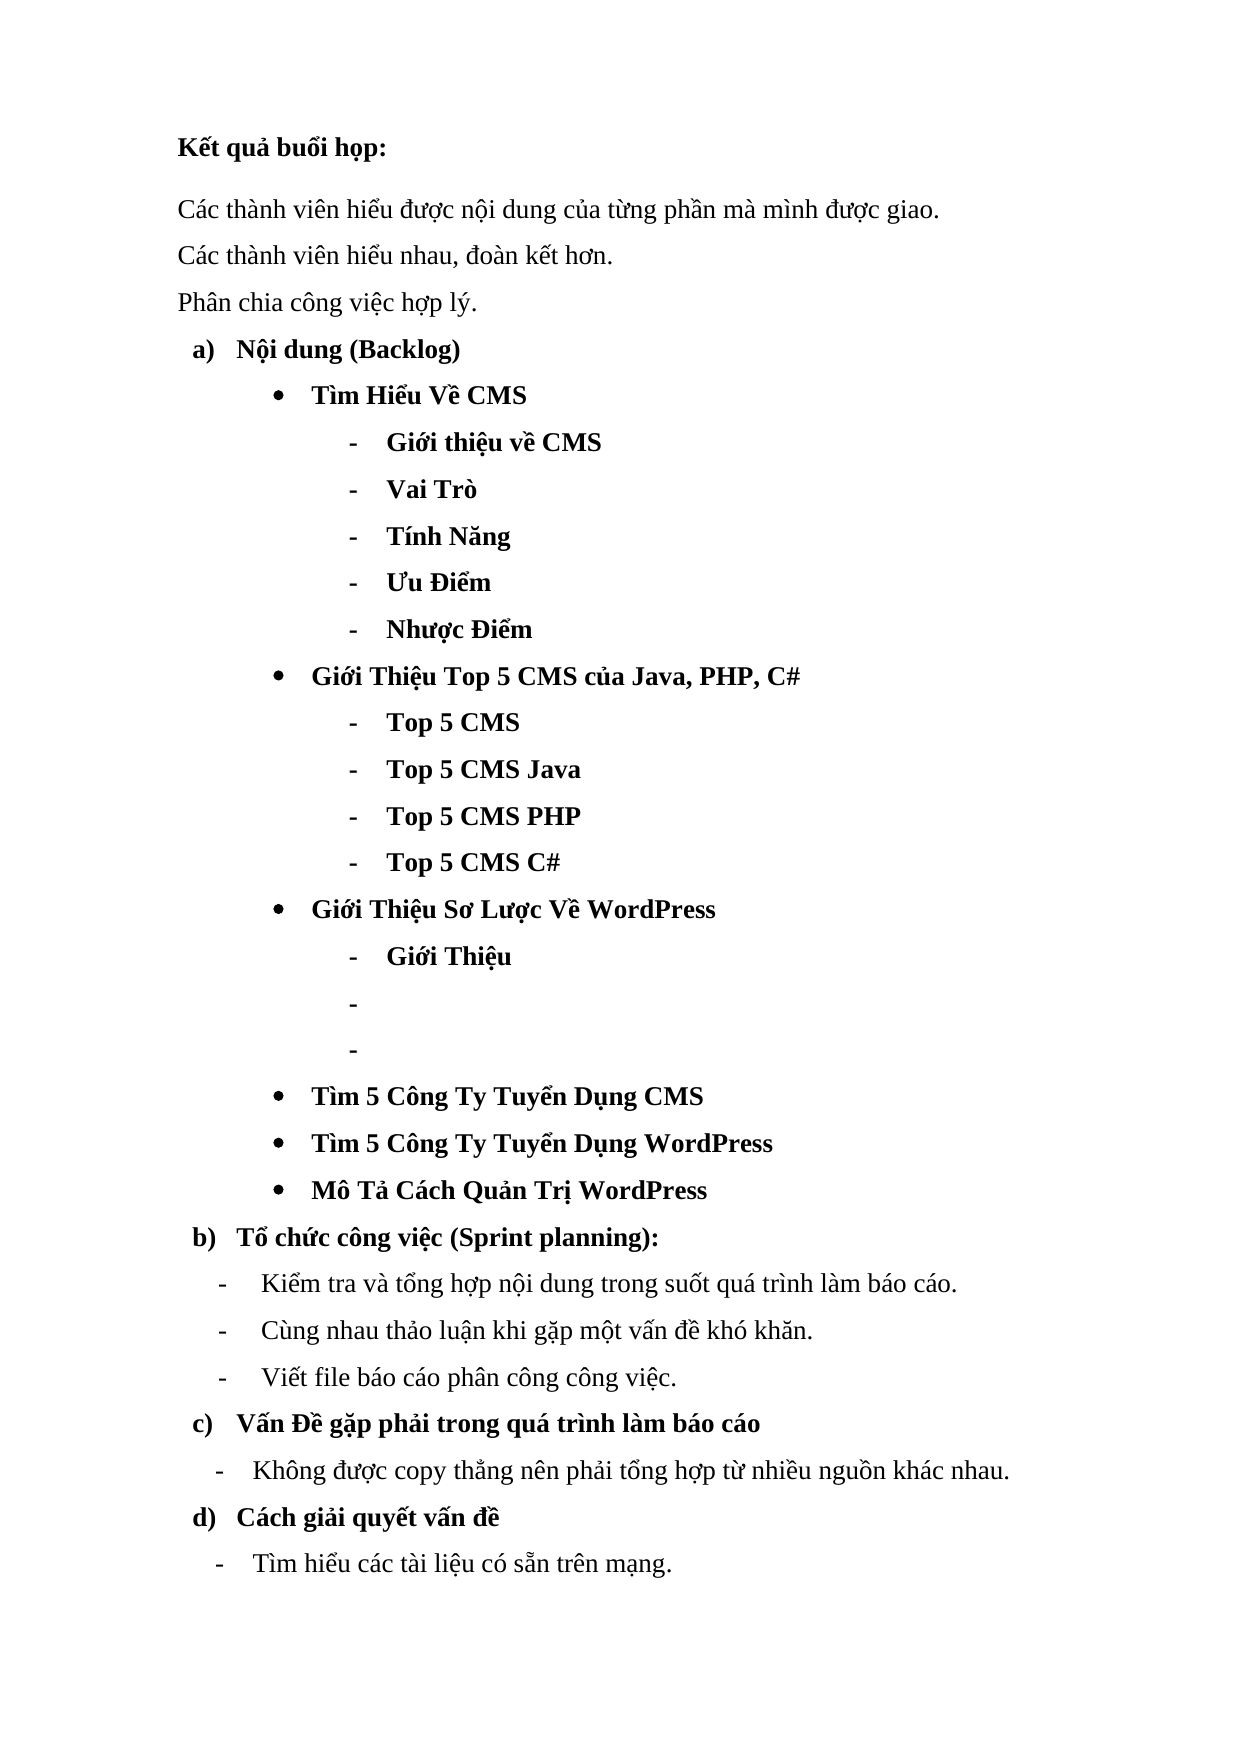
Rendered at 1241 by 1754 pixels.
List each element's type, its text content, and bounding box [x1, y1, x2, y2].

list Top 5 CMS PHP [349, 800, 1122, 831]
text - Kiểm tra và tổng hợp nội dung trong suốt quá trình làm báo cáo. [177, 1267, 1122, 1298]
list Vấn Đề gặp phải trong quá trình làm báo cáo [192, 1407, 1122, 1438]
list Giới Thiệu [349, 940, 1122, 971]
list Giới Thiệu Sơ Lược Về WordPress [274, 893, 1122, 924]
text Phân chia công việc hợp lý. [177, 286, 1122, 317]
list Tìm 5 Công Ty Tuyển Dụng CMS [274, 1080, 1122, 1111]
list Tìm Hiểu Về CMS [274, 379, 1122, 411]
list Top 5 CMS [349, 706, 1122, 738]
list Vai Trò [349, 473, 1122, 504]
text - [349, 987, 1122, 1018]
list Top 5 CMS Java [349, 753, 1122, 784]
text - Viết file báo cáo phân công công việc. [177, 1361, 1122, 1392]
list Ưu Điểm [349, 566, 1122, 597]
list Tìm 5 Công Ty Tuyển Dụng WordPress [274, 1127, 1122, 1158]
list Nhược Điểm [349, 613, 1122, 644]
list Nội dung (Backlog) [192, 333, 1122, 364]
text Các thành viên hiểu nhau, đoàn kết hơn. [177, 239, 1122, 271]
list Tổ chức công việc (Sprint planning): [192, 1221, 1122, 1252]
text - [349, 1033, 1122, 1064]
list Kết quả buổi họp: [177, 131, 1122, 162]
list Tìm hiểu các tài liệu có sẵn trên mạng. [215, 1547, 1122, 1578]
list Tính Năng [349, 519, 1122, 551]
list Cách giải quyết vấn đề [192, 1501, 1122, 1532]
list Giới Thiệu Top 5 CMS của Java, PHP, C# [274, 659, 1122, 691]
list Giới thiệu về CMS [349, 426, 1122, 457]
list Mô Tả Cách Quản Trị WordPress [274, 1174, 1122, 1205]
list Không được copy thẳng nên phải tổng hợp từ nhiều nguồn khác nhau. [215, 1454, 1122, 1485]
text - Cùng nhau thảo luận khi gặp một vấn đề khó khăn. [177, 1314, 1122, 1345]
text Các thành viên hiểu được nội dung của từng phần mà mình được giao. [177, 193, 1122, 224]
list Top 5 CMS C# [349, 846, 1122, 878]
